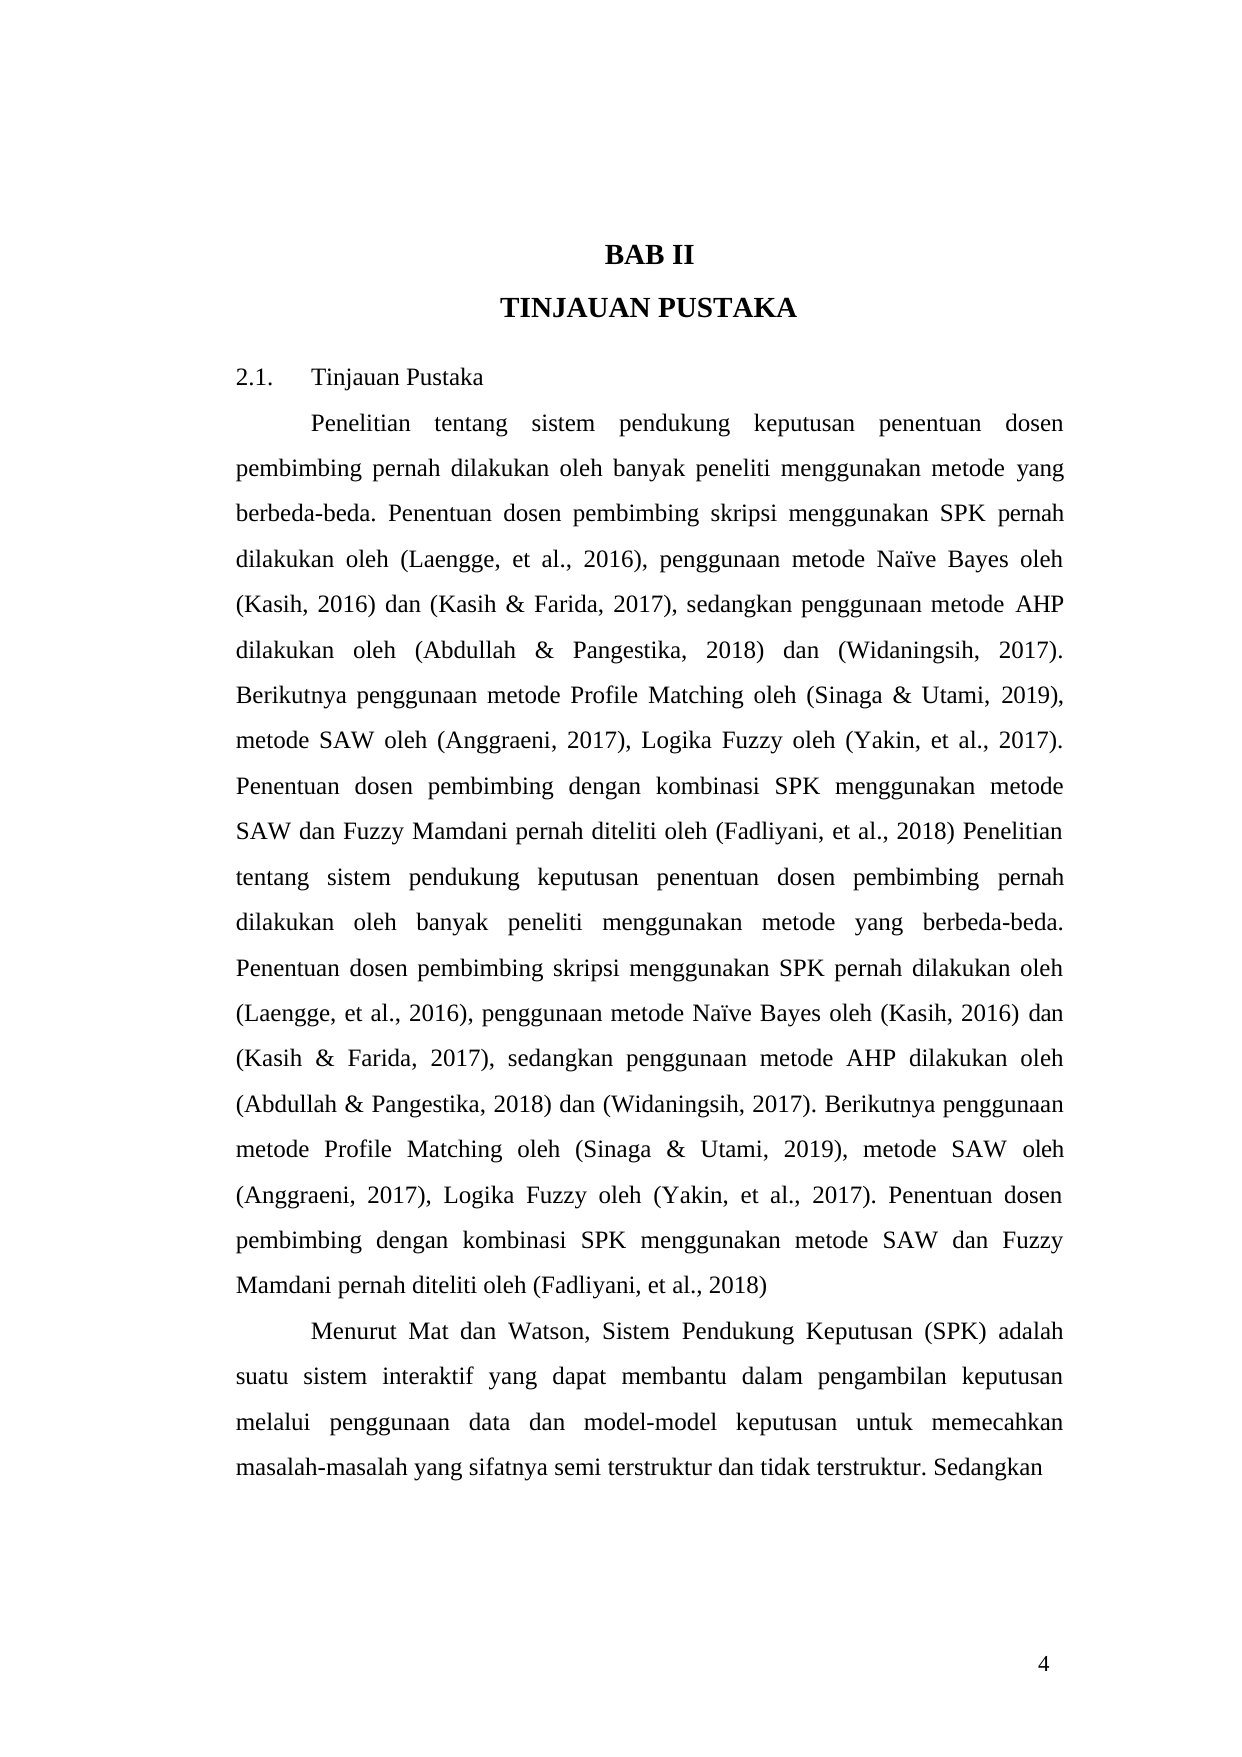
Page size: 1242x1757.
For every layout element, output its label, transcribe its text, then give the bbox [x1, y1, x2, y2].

text Penelitian tentang sistem pendukung keputusan penentuan dosen pembimbing pernah dilakukan oleh banyak peneliti menggunakan metode yang berbeda-beda. Penentuan dosen pembimbing skripsi menggunakan SPK pernah dilakukan oleh (Laengge, et al., 2016), penggunaan metode Naïve Bayes oleh (Kasih, 2016) dan (Kasih & Farida, 2017), sedangkan penggunaan metode AHP dilakukan oleh (Abdullah & Pangestika, 2018) dan (Widaningsih, 2017). Berikutnya penggunaan metode Profile Matching oleh (Sinaga & Utami, 2019), metode SAW oleh (Anggraeni, 2017), Logika Fuzzy oleh (Yakin, et al., 2017). Penentuan dosen pembimbing dengan kombinasi SPK menggunakan metode SAW dan Fuzzy Mamdani pernah diteliti oleh (Fadliyani, et al., 2018) Penelitian tentang sistem pendukung keputusan penentuan dosen pembimbing pernah dilakukan oleh banyak peneliti menggunakan metode yang berbeda-beda. Penentuan dosen pembimbing skripsi menggunakan SPK pernah dilakukan oleh (Laengge, et al., 2016), penggunaan metode Naïve Bayes oleh (Kasih, 2016) dan (Kasih & Farida, 2017), sedangkan penggunaan metode AHP dilakukan oleh (Abdullah & Pangestika, 2018) dan (Widaningsih, 2017). Berikutnya penggunaan metode Profile Matching oleh (Sinaga & Utami, 2019), metode SAW oleh (Anggraeni, 2017), Logika Fuzzy oleh (Yakin, et al., 2017). Penentuan dosen pembimbing dengan kombinasi SPK menggunakan metode SAW dan Fuzzy Mamdani pernah diteliti oleh (Fadliyani, et al., 2018) [236, 408, 1064, 1299]
text Menurut Mat dan Watson, Sistem Pendukung Keputusan (SPK) adalah suatu sistem interaktif yang dapat membantu dalam pengambilan keputusan melalui penggunaan data dan model-model keputusan untuk memecahkan masalah-masalah yang sifatnya semi terstruktur dan tidak terstruktur. Sedangkan [236, 1316, 1064, 1481]
list Tinjauan Pustaka [236, 362, 1137, 391]
subtitle BAB II TINJAUAN PUSTAKA [500, 237, 799, 324]
